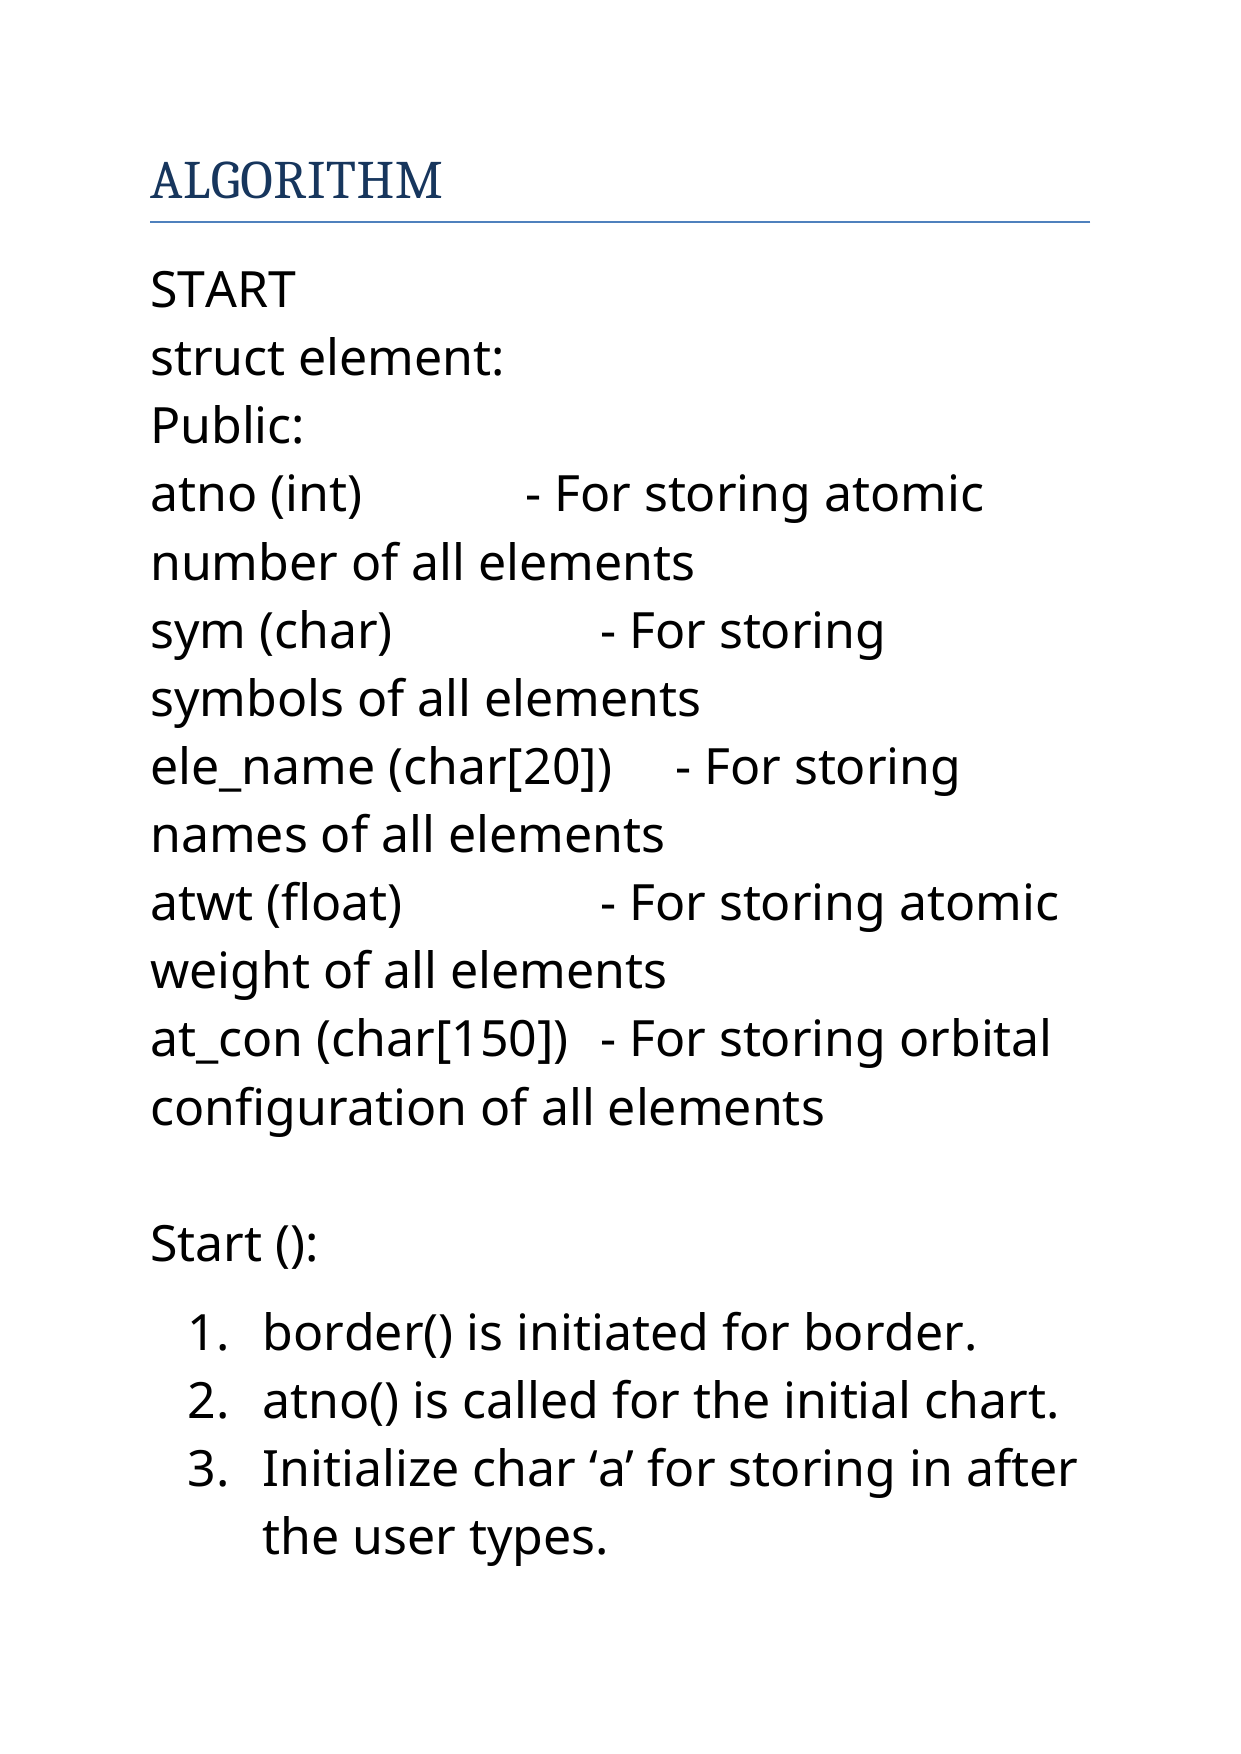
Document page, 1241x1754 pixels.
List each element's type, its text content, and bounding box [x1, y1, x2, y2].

list atno() is called for the initial chart. [187, 1365, 1090, 1433]
text sym (char) - For storing symbols of all elements [150, 594, 1090, 731]
text ele_name (char[20]) - For storing names of all elements [150, 731, 1090, 867]
text Public: [150, 390, 1090, 458]
text struct element: [150, 322, 1090, 390]
list Initialize char ‘a’ for storing in after the user types. [187, 1433, 1090, 1569]
text Start (): [150, 1208, 1090, 1276]
text atno (int) - For storing atomic number of all elements [150, 458, 1090, 594]
text at_con (char[150]) - For storing orbital configuration of all elements [150, 1003, 1090, 1139]
list border() is initiated for border. [187, 1297, 1090, 1365]
title ALGORITHM [150, 150, 1090, 221]
text atwt (float) - For storing atomic weight of all elements [150, 867, 1090, 1003]
text START [150, 254, 1090, 322]
